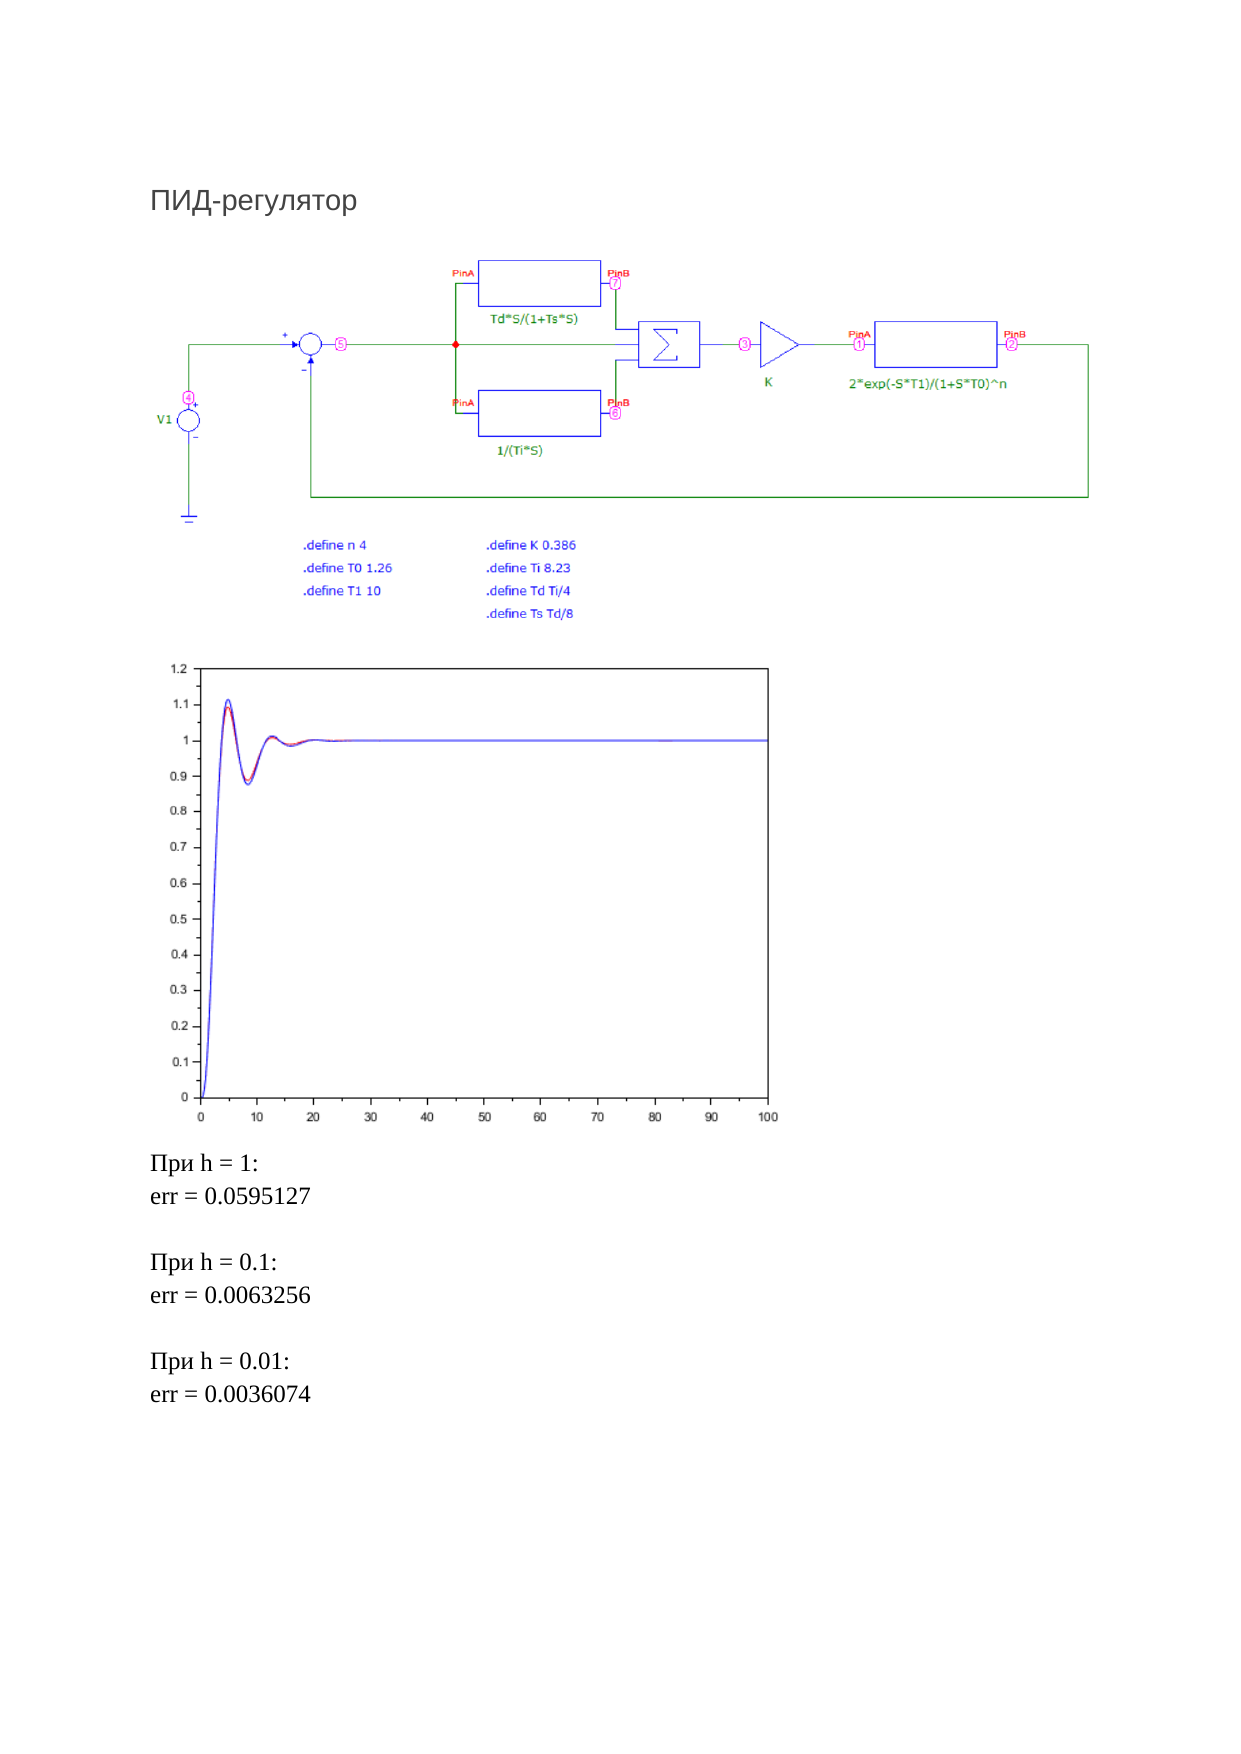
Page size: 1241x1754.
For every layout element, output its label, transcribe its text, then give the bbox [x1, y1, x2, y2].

text При h = 0.01: [150, 1346, 1090, 1375]
text err = 0.0595127 [150, 1181, 1090, 1210]
text err = 0.0063256 [150, 1280, 1090, 1309]
text err = 0.0036074 [150, 1379, 1090, 1408]
picture [150, 637, 790, 1145]
text При h = 1: [150, 1148, 1090, 1177]
picture [150, 225, 1091, 634]
text При h = 0.1: [150, 1247, 1090, 1276]
subtitle ПИД-регулятор [150, 183, 1090, 217]
